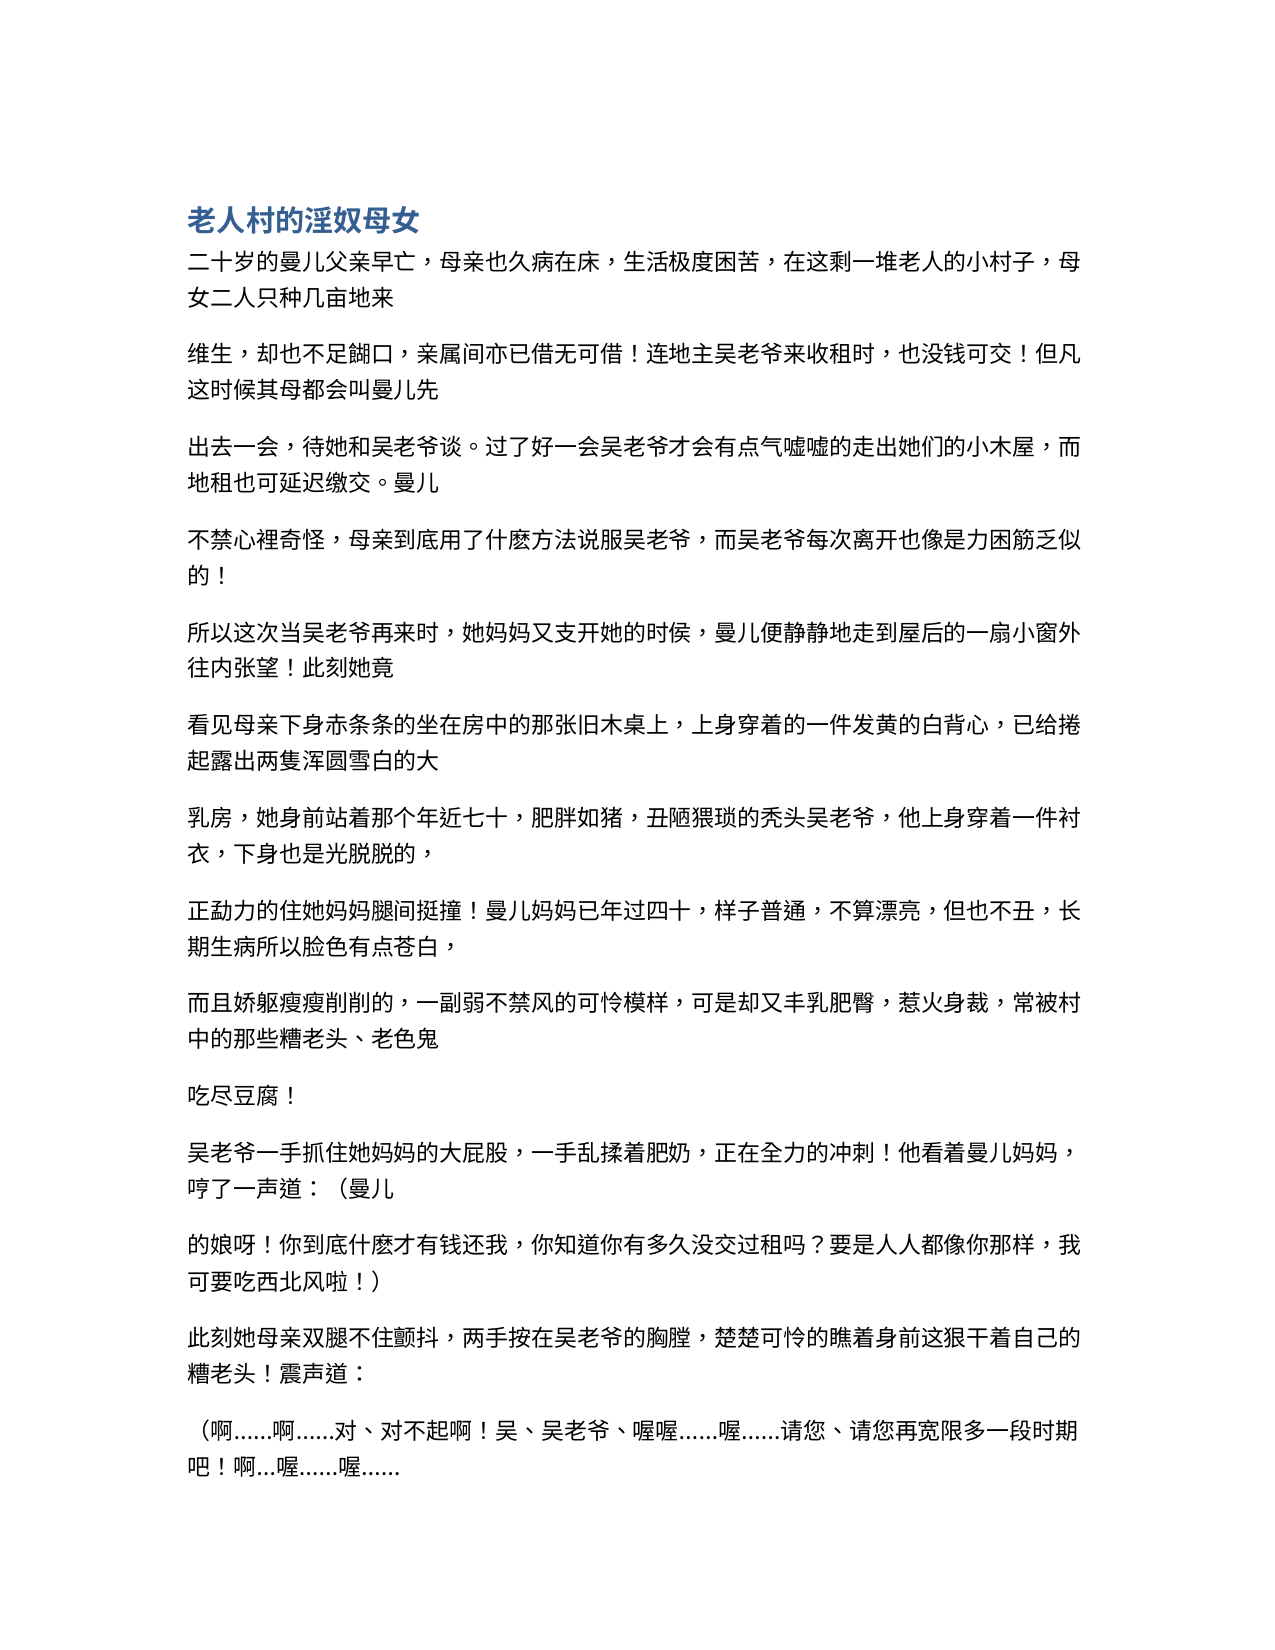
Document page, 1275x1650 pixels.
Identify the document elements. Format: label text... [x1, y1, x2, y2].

text 出去一会，待她和吴老爷谈。过了好一会吴老爷才会有点气嘘嘘的走出她们的小木屋，而地租也可延迟缴交。曼儿 [187, 431, 1087, 498]
text 正勐力的住她妈妈腿间挺撞！曼儿妈妈已年过四十，样子普通，不算漂亮，但也不丑，长期生病所以脸色有点苍白， [187, 894, 1087, 962]
text 所以这次当吴老爷再来时，她妈妈又支开她的时侯，曼儿便静静地走到屋后的一扇小窗外往内张望！此刻她竟 [187, 616, 1087, 684]
text 吴老爷一手抓住她妈妈的大屁股，一手乱揉着肥奶，正在全力的冲刺！他看着曼儿妈妈，哼了一声道：（曼儿 [187, 1137, 1087, 1204]
subtitle 老人村的淫奴母女 [187, 200, 1087, 240]
text 的娘呀！你到底什麽才有钱还我，你知道你有多久没交过租吗？要是人人都像你那样，我可要吃西北风啦！） [187, 1229, 1087, 1297]
text 二十岁的曼儿父亲早亡，母亲也久病在床，生活极度困苦，在这剩一堆老人的小村子，母女二人只种几亩地来 [187, 246, 1087, 313]
text 维生，却也不足餬口，亲属间亦已借无可借！连地主吴老爷来收租时，也没钱可交！但凡这时候其母都会叫曼儿先 [187, 338, 1087, 406]
text 乳房，她身前站着那个年近七十，肥胖如猪，丑陋猥琐的秃头吴老爷，他上身穿着一件衬衣，下身也是光脱脱的， [187, 802, 1087, 869]
text （啊……啊……对、对不起啊！吴、吴老爷、喔喔……喔……请您、请您再宽限多一段时期吧！啊…喔……喔…… [187, 1415, 1087, 1482]
text 吃尽豆腐！ [187, 1080, 1087, 1111]
text 看见母亲下身赤条条的坐在房中的那张旧木桌上，上身穿着的一件发黄的白背心，已给捲起露出两隻浑圆雪白的大 [187, 709, 1087, 776]
text 此刻她母亲双腿不住颤抖，两手按在吴老爷的胸膛，楚楚可怜的瞧着身前这狠干着自己的糟老头！震声道： [187, 1322, 1087, 1389]
text 而且娇躯瘦瘦削削的，一副弱不禁风的可怜模样，可是却又丰乳肥臀，惹火身裁，常被村中的那些糟老头、老色鬼 [187, 987, 1087, 1054]
text 不禁心裡奇怪，母亲到底用了什麽方法说服吴老爷，而吴老爷每次离开也像是力困筋乏似的！ [187, 524, 1087, 591]
